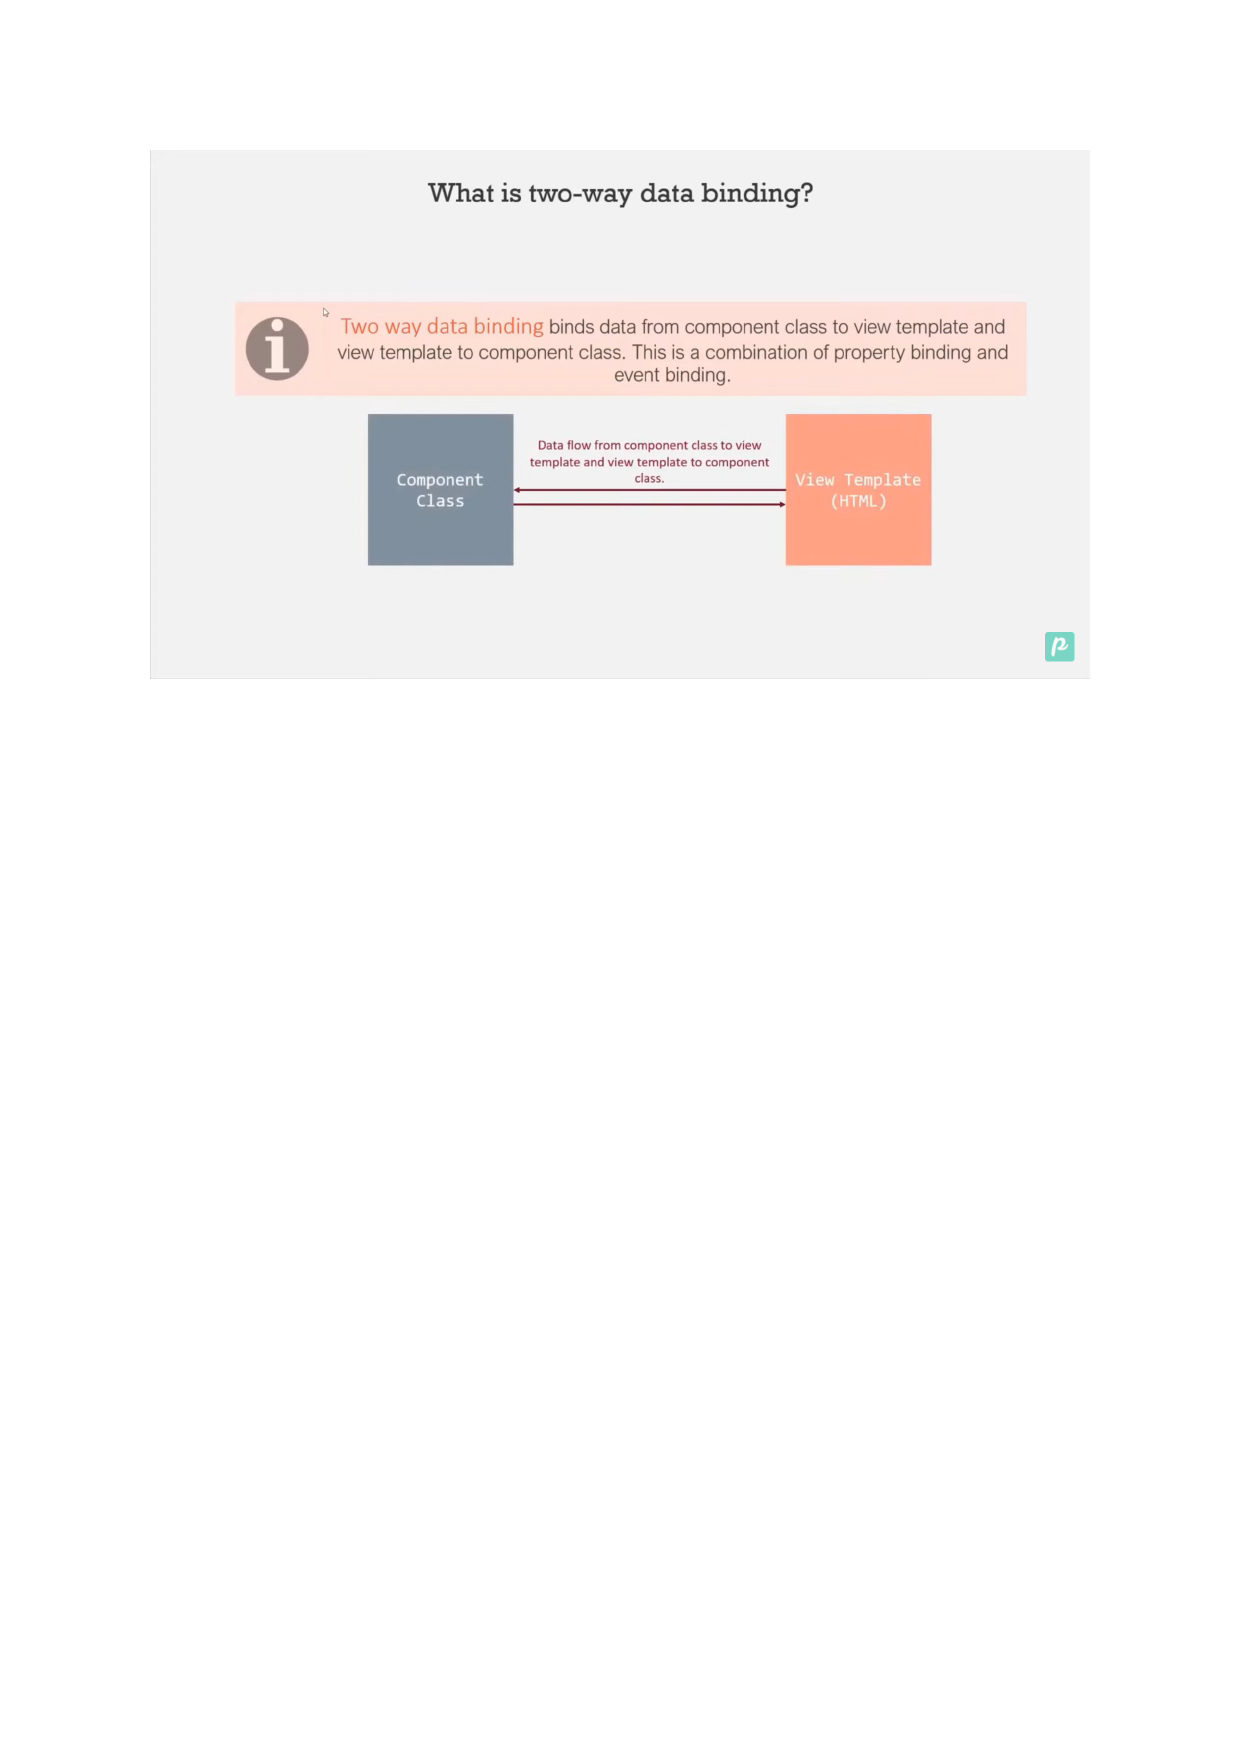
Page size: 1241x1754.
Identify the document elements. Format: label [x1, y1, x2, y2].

picture [150, 150, 1091, 679]
